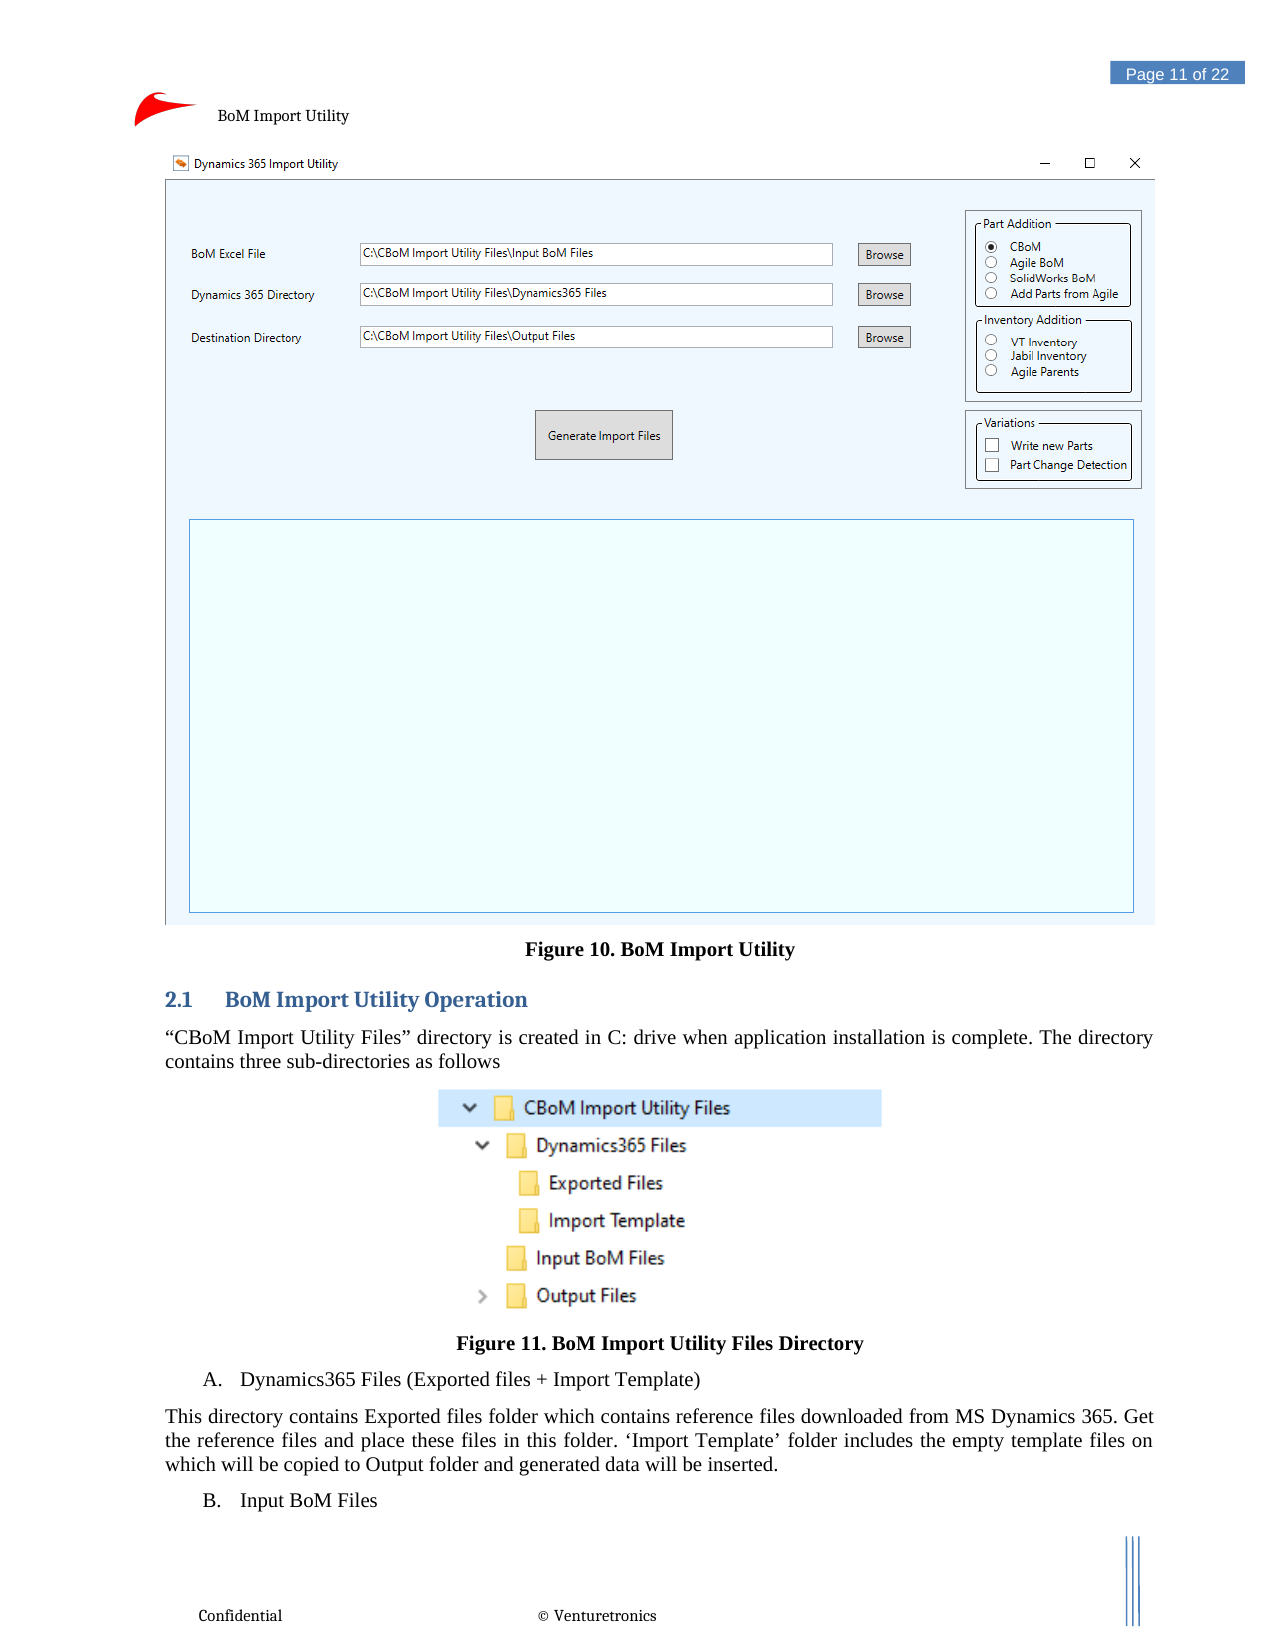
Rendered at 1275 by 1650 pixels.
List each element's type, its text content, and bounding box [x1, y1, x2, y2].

picture [438, 1085, 882, 1318]
text This directory contains Exported files folder which contains reference files downloaded from MS Dynamics 365. Get the reference files and place these files in this folder. ‘Import Template’ folder includes the empty template files on which will be copied to Output folder and generated data will be inserted. [165, 1404, 1155, 1476]
subtitle BoM Import Utility Operation [165, 986, 1155, 1013]
picture [129, 88, 198, 128]
list Input BoM Files [202, 1488, 1155, 1512]
picture [165, 150, 1155, 925]
list Dynamics365 Files (Exported files + Import Template) [202, 1367, 1155, 1391]
text “CBoM Import Utility Files” directory is created in C: drive when application installation is complete. The directory contains three sub-directories as follows [165, 1025, 1155, 1073]
